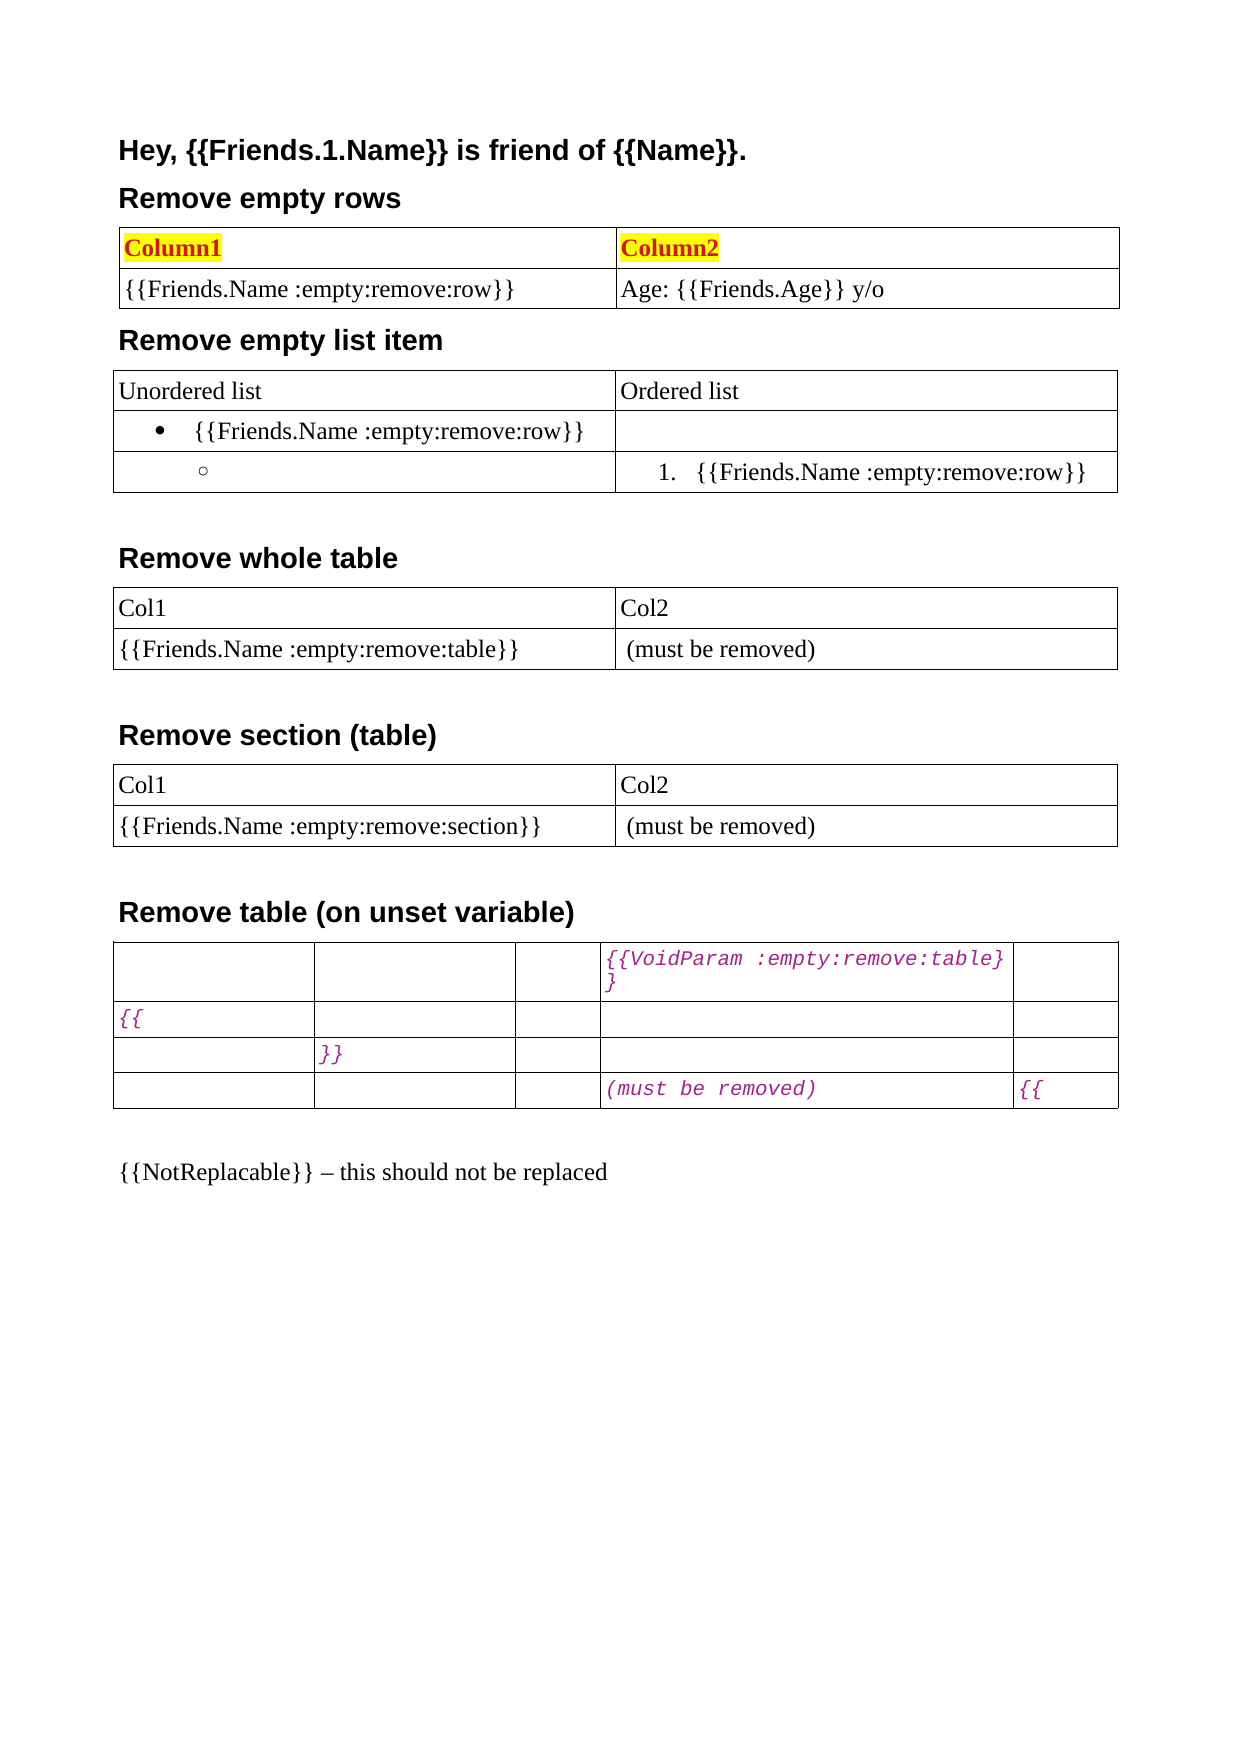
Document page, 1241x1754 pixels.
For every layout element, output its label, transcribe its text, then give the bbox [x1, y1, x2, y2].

subtitle Hey, {{Friends.1.Name}} is friend of {{Name}}. [118, 133, 1122, 166]
subtitle Remove table (on unset variable) [118, 895, 1122, 929]
table_cell (must be removed) [616, 806, 1117, 846]
table_header Ordered list [616, 371, 1117, 410]
table_header [516, 943, 600, 1001]
table_cell {{Friends.Name :empty:remove:table}} [114, 629, 615, 669]
table_header Unordered list [114, 371, 615, 410]
table_cell [601, 1038, 1013, 1072]
table_cell {{Friends.Name :empty:remove:row}} [120, 269, 616, 308]
text {{NotReplacable}} – this should not be replaced [118, 1157, 1122, 1186]
table_cell [601, 1002, 1013, 1036]
table_cell [1014, 1038, 1118, 1072]
table_cell {{Friends.Name :empty:remove:row}} [114, 411, 615, 451]
table_cell [516, 1073, 600, 1108]
subtitle Remove empty rows [118, 181, 1122, 214]
table_header Col1 [114, 765, 615, 805]
table_cell (must be removed) [601, 1073, 1013, 1108]
table_cell [516, 1002, 600, 1036]
table_header [315, 943, 515, 1001]
table_cell {{Friends.Name :empty:remove:section}} [114, 806, 615, 846]
table_cell {{ [1014, 1073, 1118, 1108]
table_cell (must be removed) [616, 629, 1117, 669]
table_header Col2 [616, 588, 1117, 628]
table_header Column1 [120, 228, 616, 268]
table_cell [616, 411, 1117, 451]
table_header Col2 [616, 765, 1117, 805]
table_cell [1014, 1002, 1118, 1036]
table_header Column2 [617, 228, 1119, 268]
table_cell [315, 1002, 515, 1036]
table_cell [114, 452, 615, 492]
subtitle Remove whole table [118, 541, 1122, 575]
table_cell [516, 1038, 600, 1072]
table_cell }} [315, 1038, 515, 1072]
table_cell [114, 1038, 314, 1072]
table_cell {{ [114, 1002, 314, 1036]
table_header {{VoidParam :empty:remove:table}} [601, 943, 1013, 1001]
table_cell {{Friends.Name :empty:remove:row}} [616, 452, 1117, 492]
table_cell [114, 1073, 314, 1108]
table_header Col1 [114, 588, 615, 628]
table_cell [315, 1073, 515, 1108]
table_cell Age: {{Friends.Age}} y/o [617, 269, 1119, 308]
subtitle Remove empty list item [118, 323, 1122, 357]
table_header [1014, 943, 1118, 1001]
subtitle Remove section (table) [118, 718, 1122, 752]
table_header [114, 943, 314, 1001]
